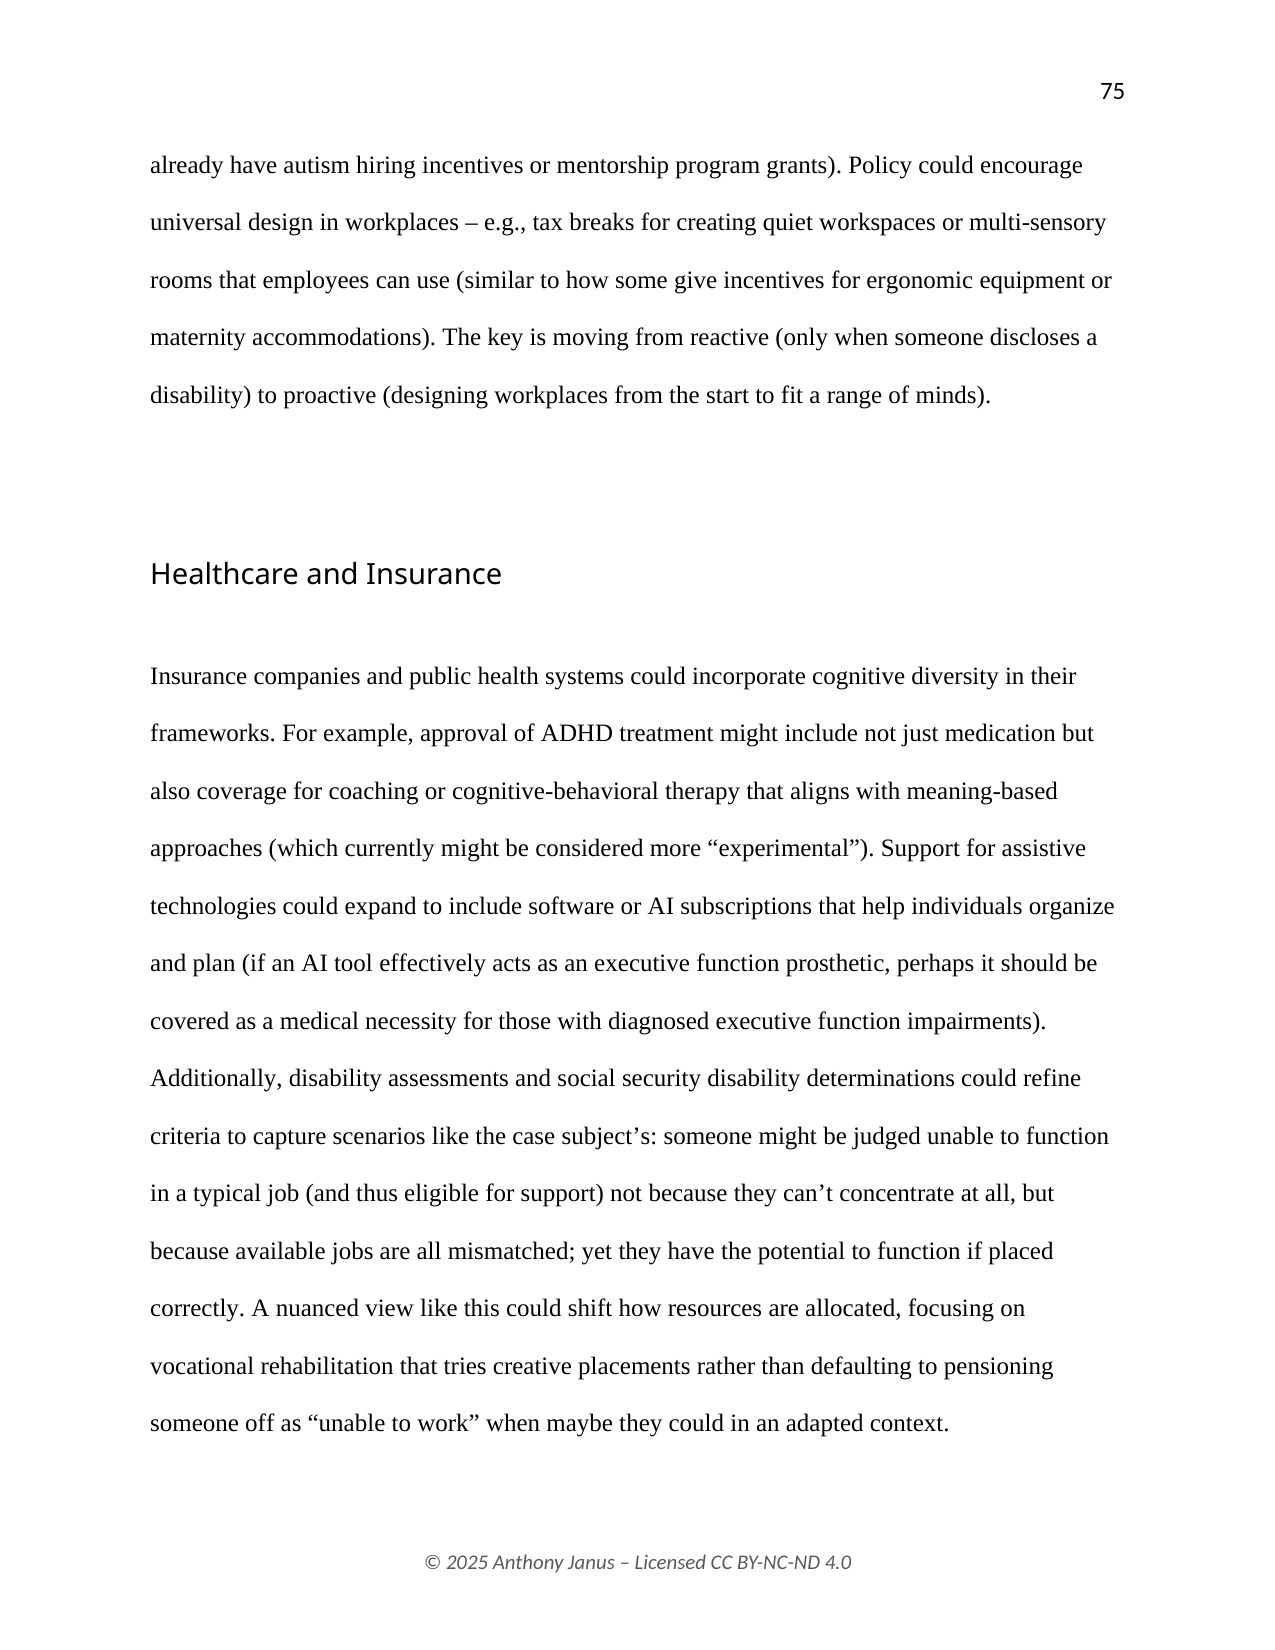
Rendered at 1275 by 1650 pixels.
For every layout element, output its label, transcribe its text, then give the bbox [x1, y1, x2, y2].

subtitle Healthcare and Insurance [150, 553, 1125, 593]
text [150, 150, 1125, 409]
text Insurance companies and public health systems could incorporate cognitive diversity in their frameworks. For example, approval of ADHD treatment might include not just medication but also coverage for coaching or cognitive-behavioral therapy that aligns with meaning-based approaches (which currently might be considered more “experimental”). Support for assistive technologies could expand to include software or AI subscriptions that help individuals organize and plan (if an AI tool effectively acts as an executive function prosthetic, perhaps it should be covered as a medical necessity for those with diagnosed executive function impairments). Additionally, disability assessments and social security disability determinations could refine criteria to capture scenarios like the case subject’s: someone might be judged unable to function in a typical job (and thus eligible for support) not because they can’t concentrate at all, but because available jobs are all mismatched; yet they have the potential to function if placed correctly. A nuanced view like this could shift how resources are allocated, focusing on vocational rehabilitation that tries creative placements rather than defaulting to pensioning someone off as “unable to work” when maybe they could in an adapted context. [150, 661, 1125, 1437]
